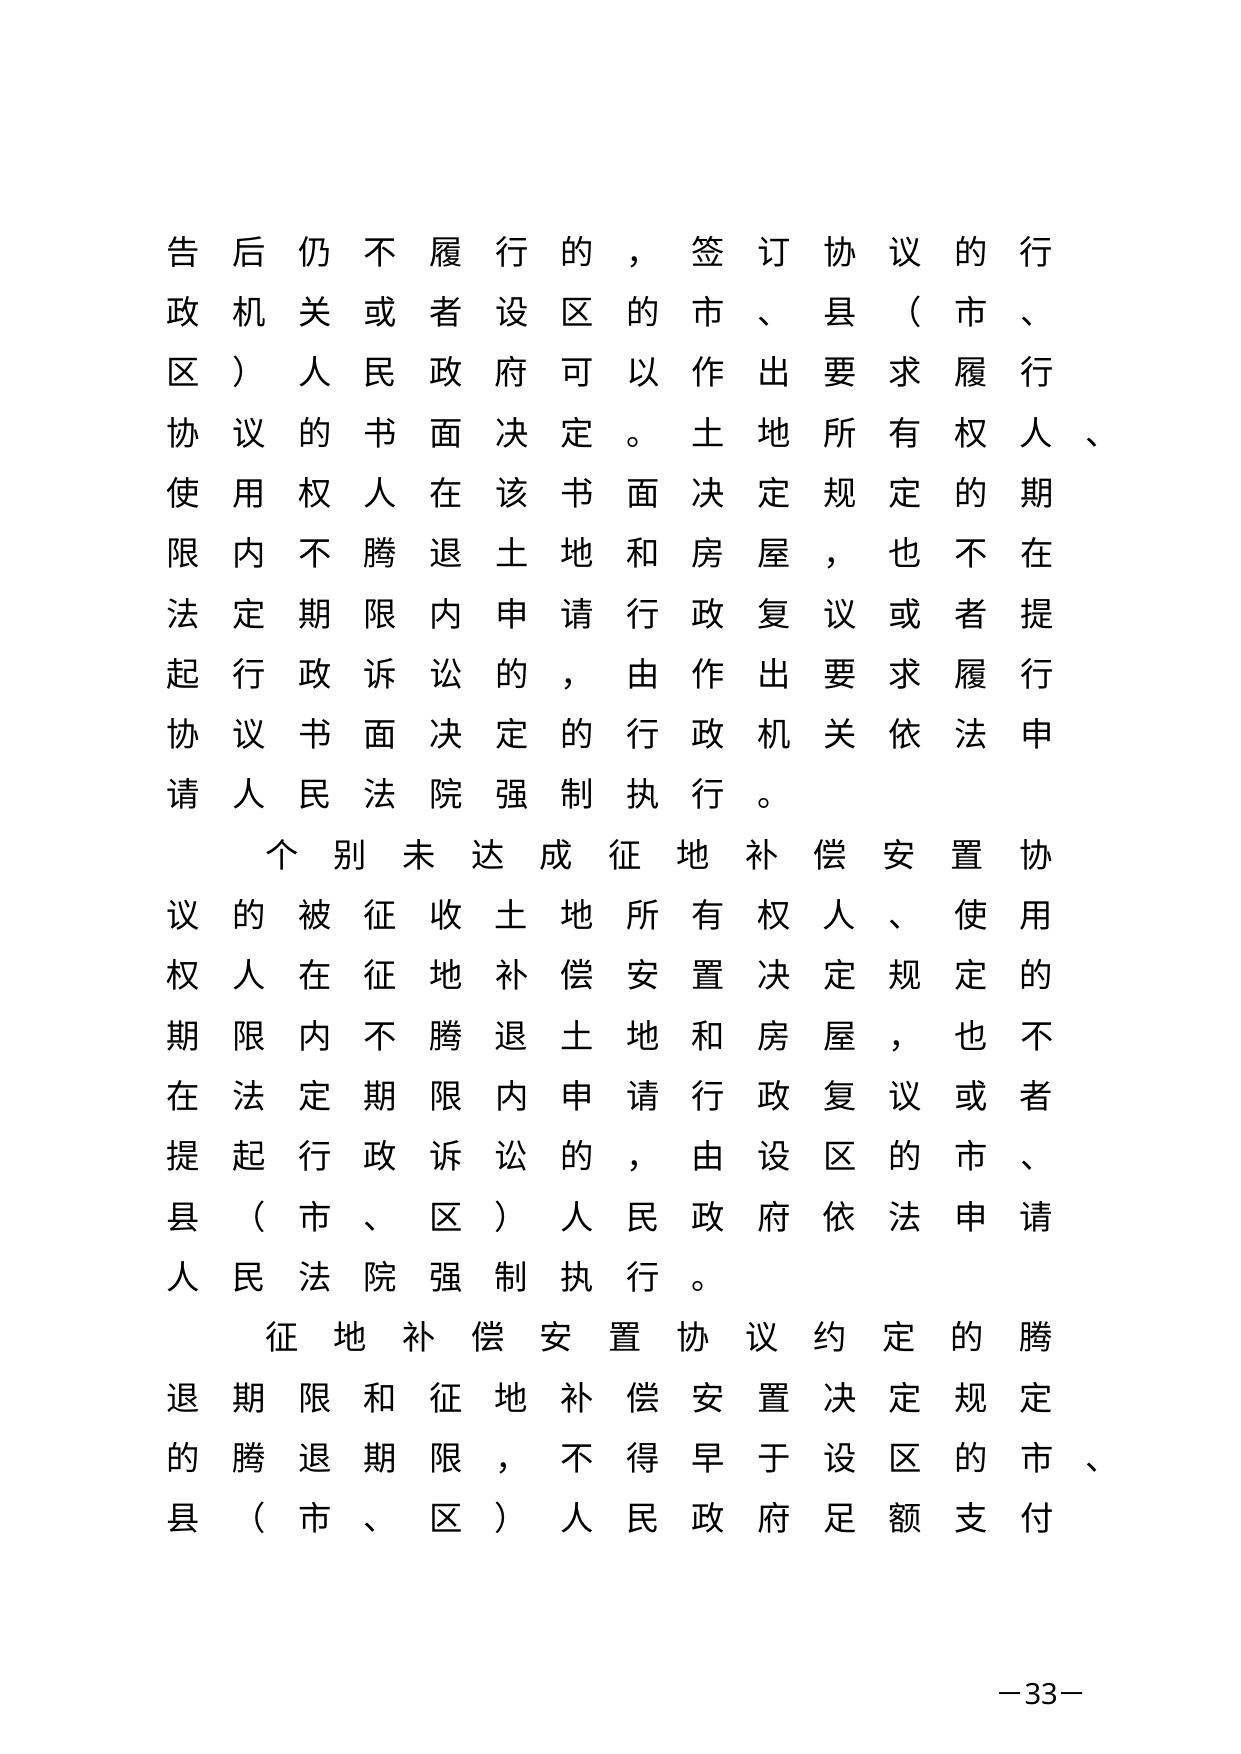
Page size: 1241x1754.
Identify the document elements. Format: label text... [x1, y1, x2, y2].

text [167, 1305, 1085, 1546]
text 个别未达成征地补偿安置协议的被征收土地所有权人、使用权人在征地补偿安置决定规定的期限内不腾退土地和房屋，也不在法定期限内申请行政复议或者提起行政诉讼的，由设区的市、县（市、区）人民政府依法申请人民法院强制执行。 [167, 822, 1085, 1305]
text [167, 219, 1085, 822]
